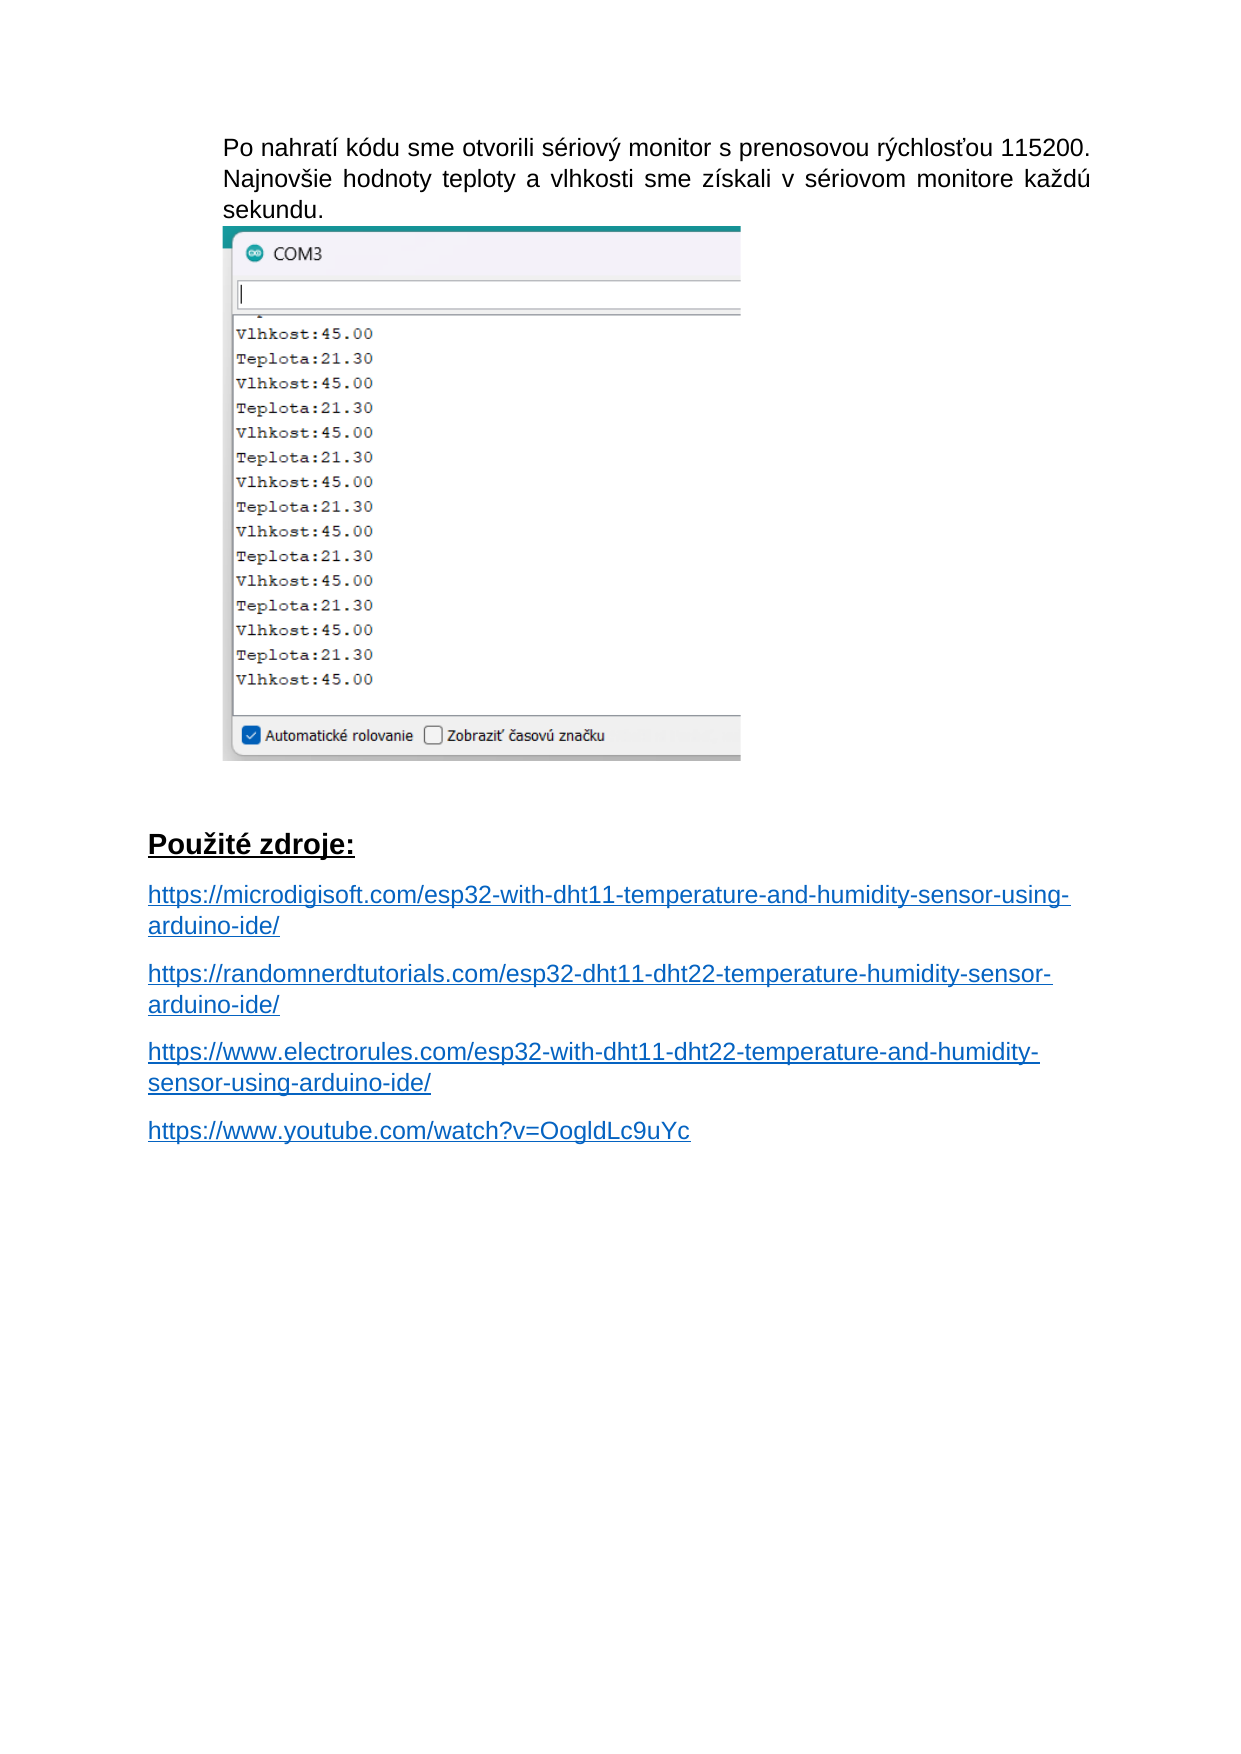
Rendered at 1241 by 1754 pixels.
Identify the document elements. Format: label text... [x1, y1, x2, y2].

text Použité zdroje: [148, 827, 1093, 861]
list Po nahratí kódu sme otvorili sériový monitor s prenosovou rýchlosťou 115200. Najnovšie hodnoty teploty a vlhkosti sme získali v sériovom monitore každú sekundu. [223, 133, 1093, 224]
picture [222, 226, 741, 761]
text https://microdigisoft.com/esp32-with-dht11-temperature-and-humidity-sensor-using-arduino-ide/ [148, 880, 1093, 940]
text https://www.electrorules.com/esp32-with-dht11-dht22-temperature-and-humidity-sensor-using-arduino-ide/ [148, 1037, 1093, 1097]
text https://randomnerdtutorials.com/esp32-dht11-dht22-temperature-humidity-sensor-arduino-ide/ [148, 959, 1093, 1018]
text https://www.youtube.com/watch?v=OogldLc9uYc [148, 1116, 1093, 1145]
